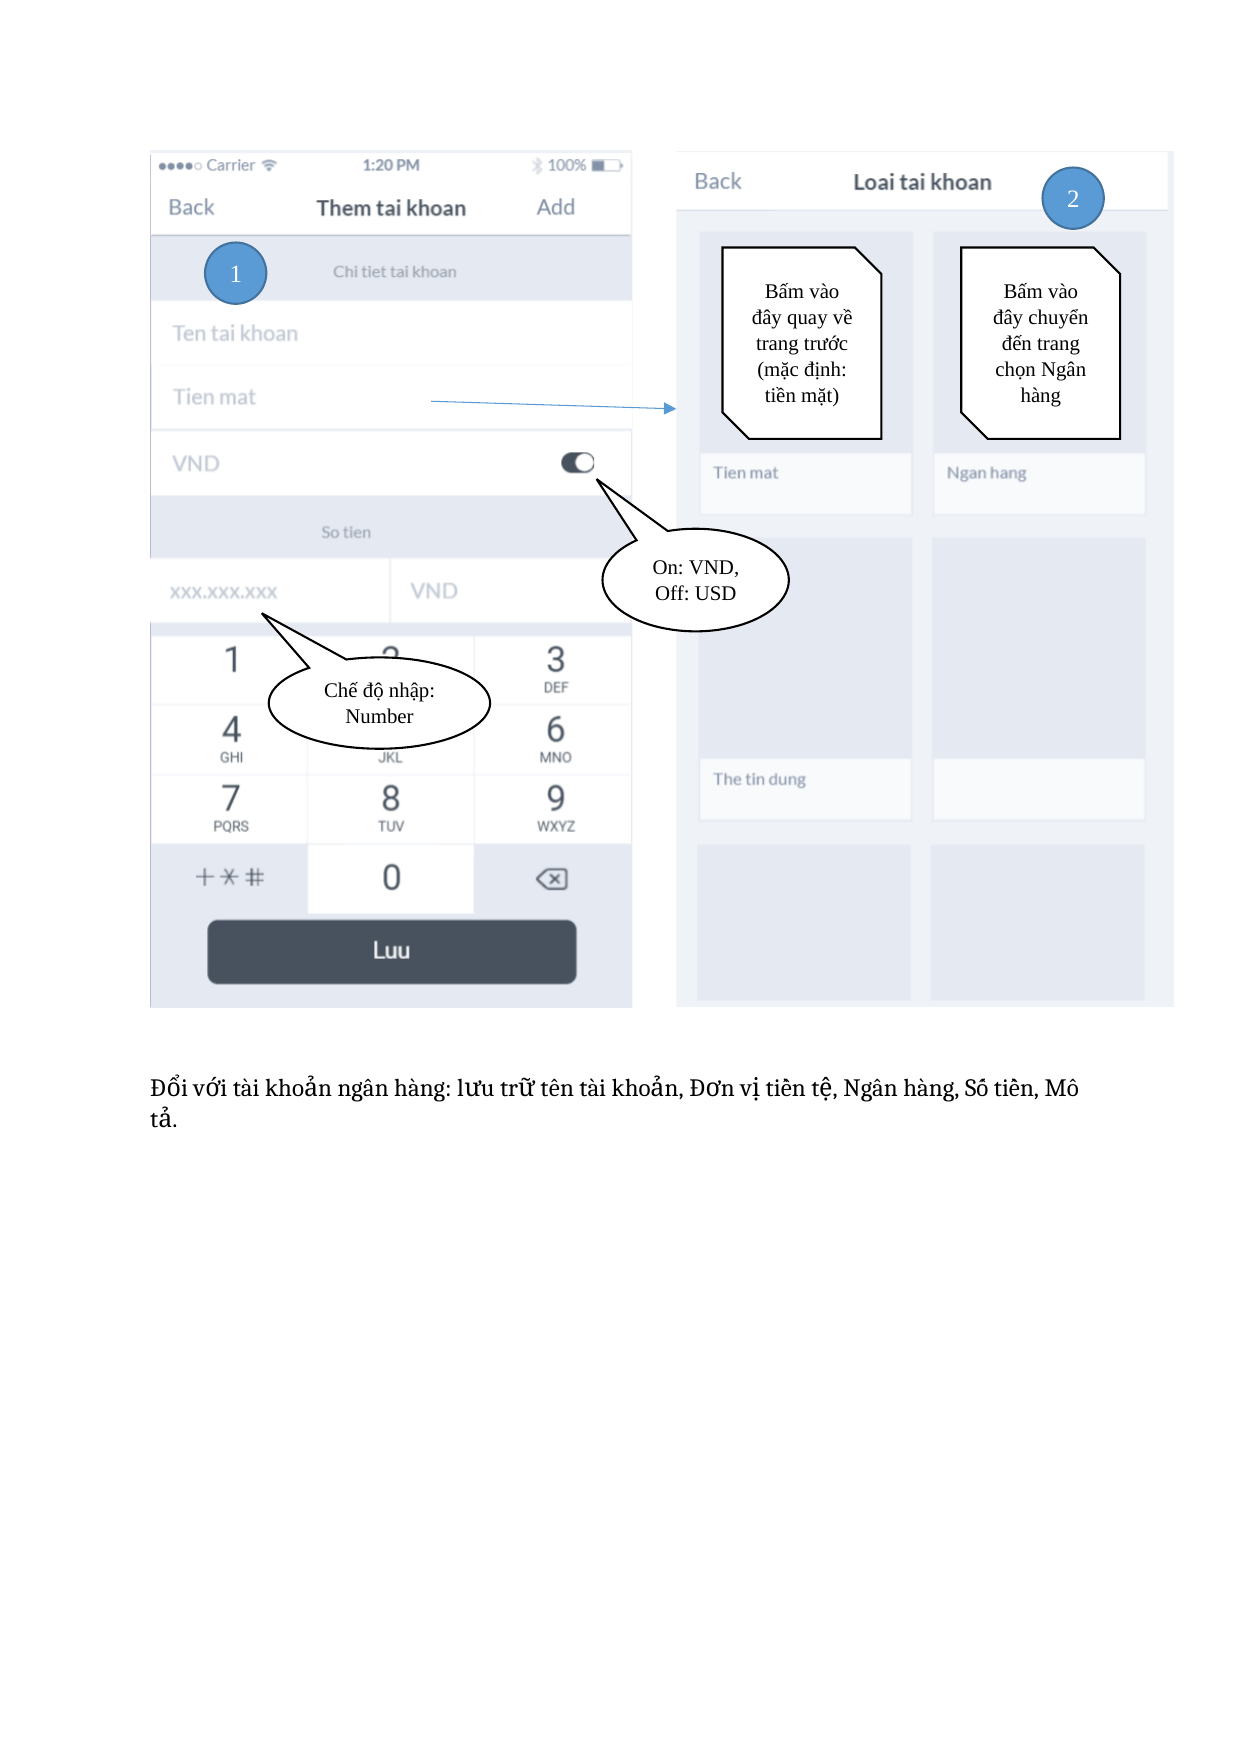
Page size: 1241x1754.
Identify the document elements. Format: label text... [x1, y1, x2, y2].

text Đổi với tài khoản ngân hàng: lưu trữ tên tài khoản, Đơn vị tiền tệ, Ngân hàng, Số tiền, Mô tả. [150, 1074, 1090, 1134]
picture [676, 151, 1174, 1007]
picture [150, 150, 633, 1008]
